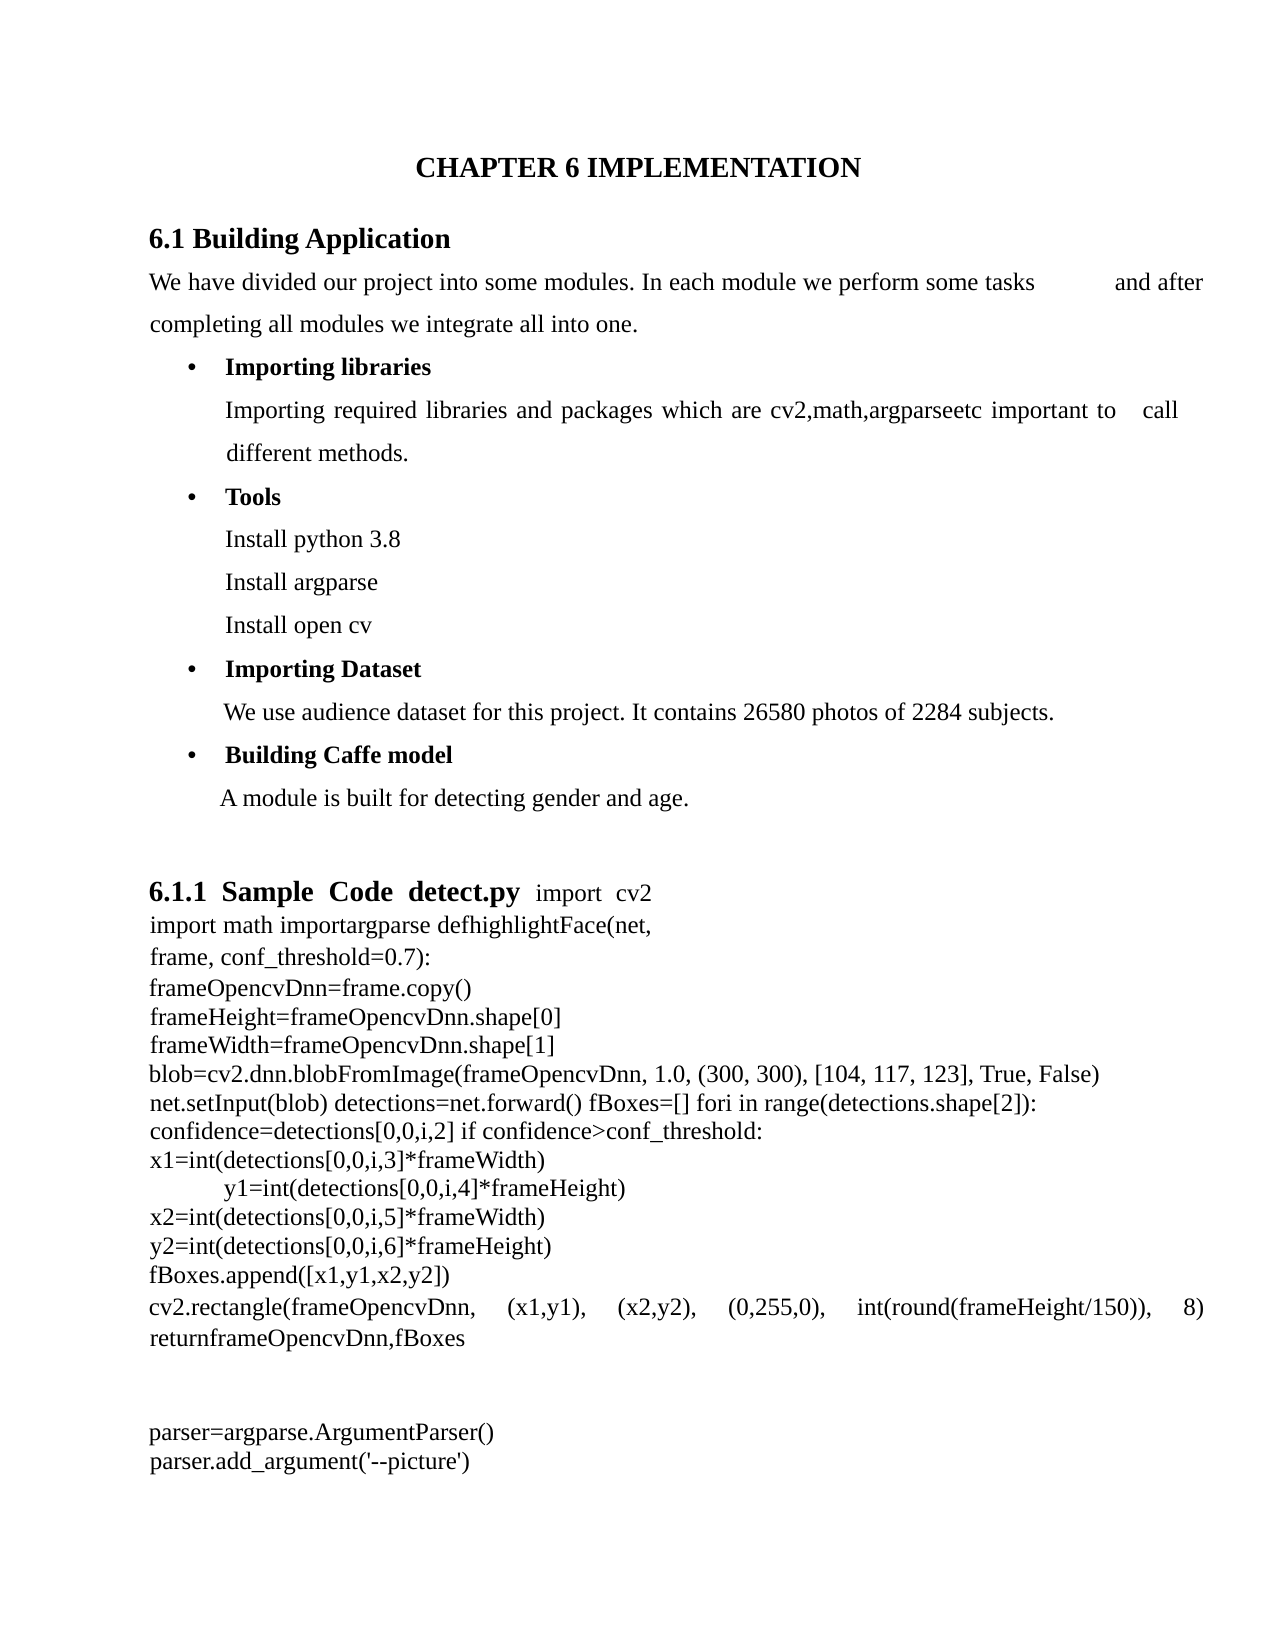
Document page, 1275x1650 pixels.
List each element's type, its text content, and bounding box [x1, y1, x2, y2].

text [148, 1418, 647, 1474]
text We use audience dataset for this project. It contains 26580 photos of 2284 subjects. [148, 697, 1204, 725]
text 6.1.1 Sample Code detect.py import cv2 import math importargparse defhighlightFace(net, frame, conf_threshold=0.7): [148, 874, 652, 970]
text Install python 3.8 [225, 524, 1204, 553]
list Tools [187, 481, 1214, 510]
text We have divided our project into some modules. In each module we perform some tasks and after completing all modules we integrate all into one. [148, 267, 1204, 338]
text cv2.rectangle(frameOpencvDnn, (x1,y1), (x2,y2), (0,255,0), int(round(frameHeight/150)), 8) returnframeOpencvDnn,fBoxes [148, 1292, 1204, 1352]
text A module is built for detecting gender and age. [148, 783, 1214, 812]
list Importing Dataset [187, 654, 1214, 683]
text y1=int(detections[0,0,i,4]*frameHeight) x2=int(detections[0,0,i,5]*frameWidth) y2=int(detections[0,0,i,6]*frameHeight) [148, 1174, 647, 1259]
text frameOpencvDnn=frame.copy() frameHeight=frameOpencvDnn.shape[0] frameWidth=frameOpencvDnn.shape[1] [148, 974, 647, 1059]
list Building Caffe model [187, 740, 1214, 769]
list Importing libraries [187, 352, 1214, 381]
text fBoxes.append([x1,y1,x2,y2]) [148, 1260, 1204, 1288]
subtitle CHAPTER 6 IMPLEMENTATION [150, 150, 1127, 184]
text Importing required libraries and packages which are cv2,math,argparseetc important to call different methods. [225, 395, 1180, 467]
text blob=cv2.dnn.blobFromImage(frameOpencvDnn, 1.0, (300, 300), [104, 117, 123], True, False) net.setInput(blob) detections=net.forward() fBoxes=[] fori in range(detections.shape[2]): confidence=detections[0,0,i,2] if confidence>conf_threshold: x1=int(detections[0,0,i,3]*frameWidth) [148, 1059, 1103, 1174]
subtitle 6.1 Building Application [148, 221, 1214, 255]
text Install open cv [225, 610, 1204, 639]
text Install argparse [225, 567, 1204, 596]
